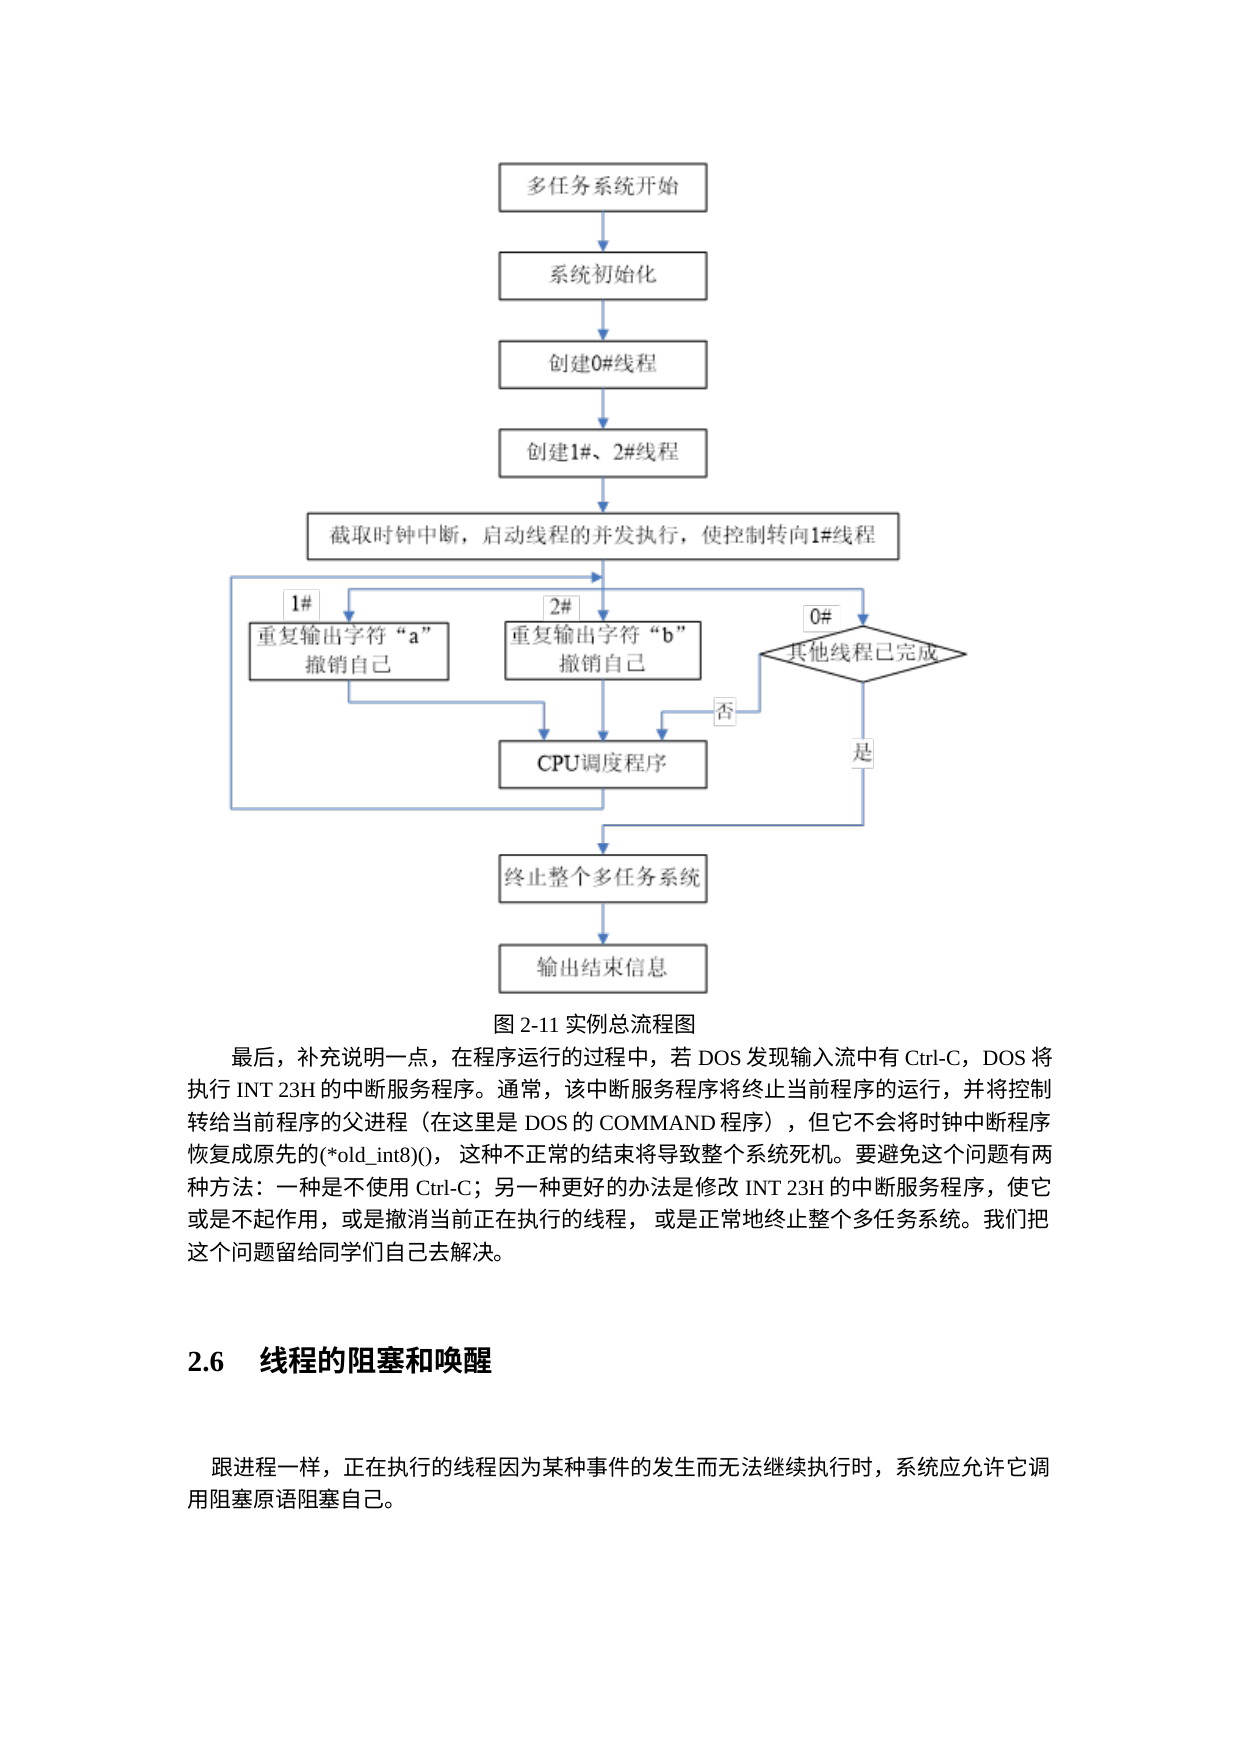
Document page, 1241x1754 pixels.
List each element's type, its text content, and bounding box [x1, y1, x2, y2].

text 图2-11 实例总流程图 [187, 1007, 1169, 1039]
subtitle 线程的阻塞和唤醒 [187, 1327, 1053, 1392]
picture [187, 161, 971, 997]
text 最后，补充说明一点，在程序运行的过程中，若DOS发现输入流中有Ctrl-C，DOS将执行INT 23H的中断服务程序。通常，该中断服务程序将终止当前程序的运行，并将控制转给当前程序的父进程（在这里是DOS的COMMAND程序），但它不会将时钟中断程序恢复成原先的(*old_int8)()， 这种不正常的结束将导致整个系统死机。要避免这个问题有两种方法：一种是不使用Ctrl-C；另一种更好的办法是修改INT 23H的中断服务程序，使它或是不起作用，或是撤消当前正在执行的线程， 或是正常地终止整个多任务系统。我们把这个问题留给同学们自己去解决。 [187, 1039, 1053, 1267]
text 跟进程一样，正在执行的线程因为某种事件的发生而无法继续执行时，系统应允许它调用阻塞原语阻塞自己。 [187, 1449, 1053, 1514]
